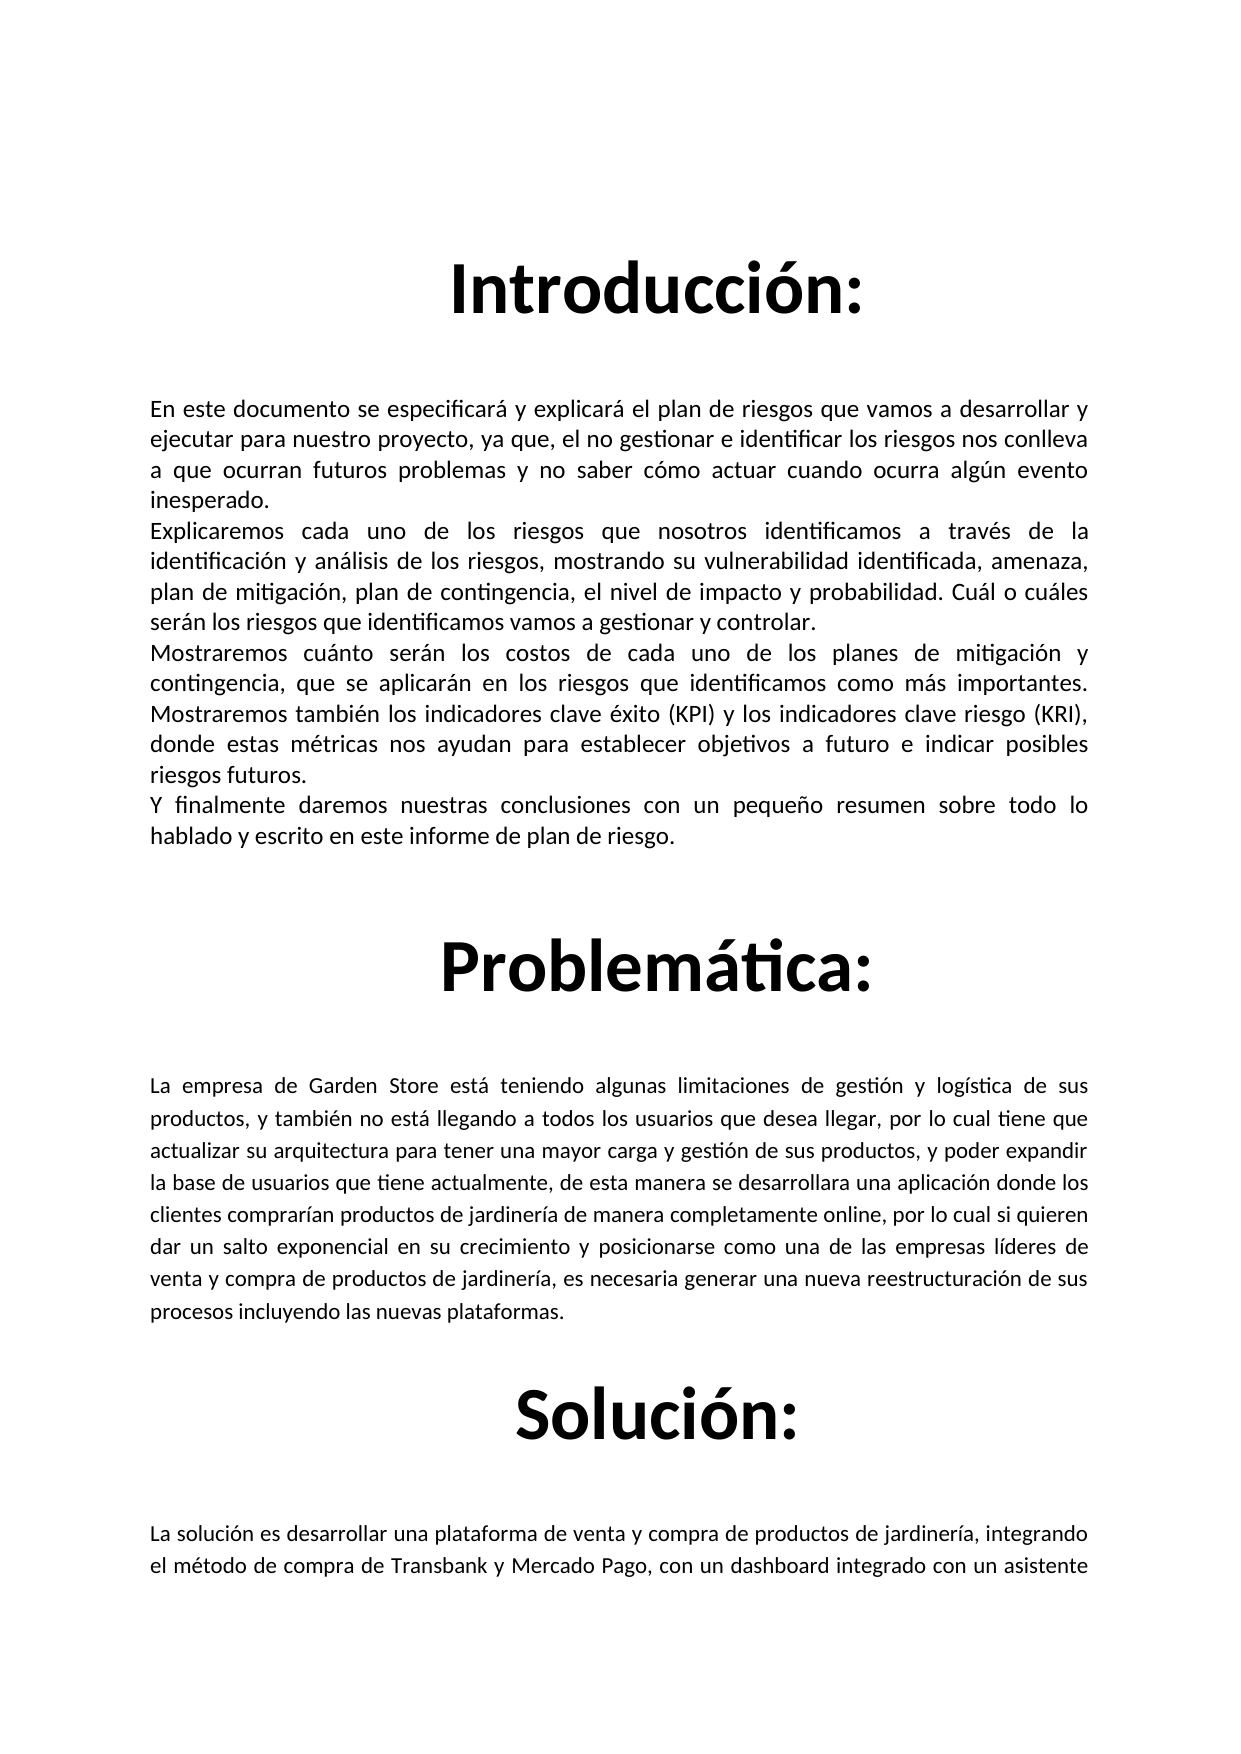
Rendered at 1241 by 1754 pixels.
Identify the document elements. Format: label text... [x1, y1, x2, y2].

text Explicaremos cada uno de los riesgos que nosotros identificamos a través de la identificación y análisis de los riesgos, mostrando su vulnerabilidad identificada, amenaza, plan de mitigación, plan de contingencia, el nivel de impacto y probabilidad. Cuál o cuáles serán los riesgos que identificamos vamos a gestionar y controlar. [150, 515, 1090, 637]
text Y finalmente daremos nuestras conclusiones con un pequeño resumen sobre todo lo hablado y escrito en este informe de plan de riesgo. [150, 790, 1090, 851]
subtitle Solución: [225, 1366, 1090, 1458]
subtitle Problemática: [225, 919, 1090, 1010]
text La empresa de Garden Store está teniendo algunas limitaciones de gestión y logística de sus productos, y también no está llegando a todos los usuarios que desea llegar, por lo cual tiene que actualizar su arquitectura para tener una mayor carga y gestión de sus productos, y poder expandir la base de usuarios que tiene actualmente, de esta manera se desarrollara una aplicación donde los clientes comprarían productos de jardinería de manera completamente online, por lo cual si quieren dar un salto exponencial en su crecimiento y posicionarse como una de las empresas líderes de venta y compra de productos de jardinería, es necesaria generar una nueva reestructuración de sus procesos incluyendo las nuevas plataformas. [150, 1071, 1090, 1325]
text Mostraremos cuánto serán los costos de cada uno de los planes de mitigación y contingencia, que se aplicarán en los riesgos que identificamos como más importantes. Mostraremos también los indicadores clave éxito (KPI) y los indicadores clave riesgo (KRI), donde estas métricas nos ayudan para establecer objetivos a futuro e indicar posibles riesgos futuros. [150, 637, 1090, 790]
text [150, 1519, 1090, 1579]
subtitle Introducción: [225, 240, 1090, 332]
text En este documento se especificará y explicará el plan de riesgos que vamos a desarrollar y ejecutar para nuestro proyecto, ya que, el no gestionar e identificar los riesgos nos conlleva a que ocurran futuros problemas y no saber cómo actuar cuando ocurra algún evento inesperado. [150, 393, 1090, 515]
